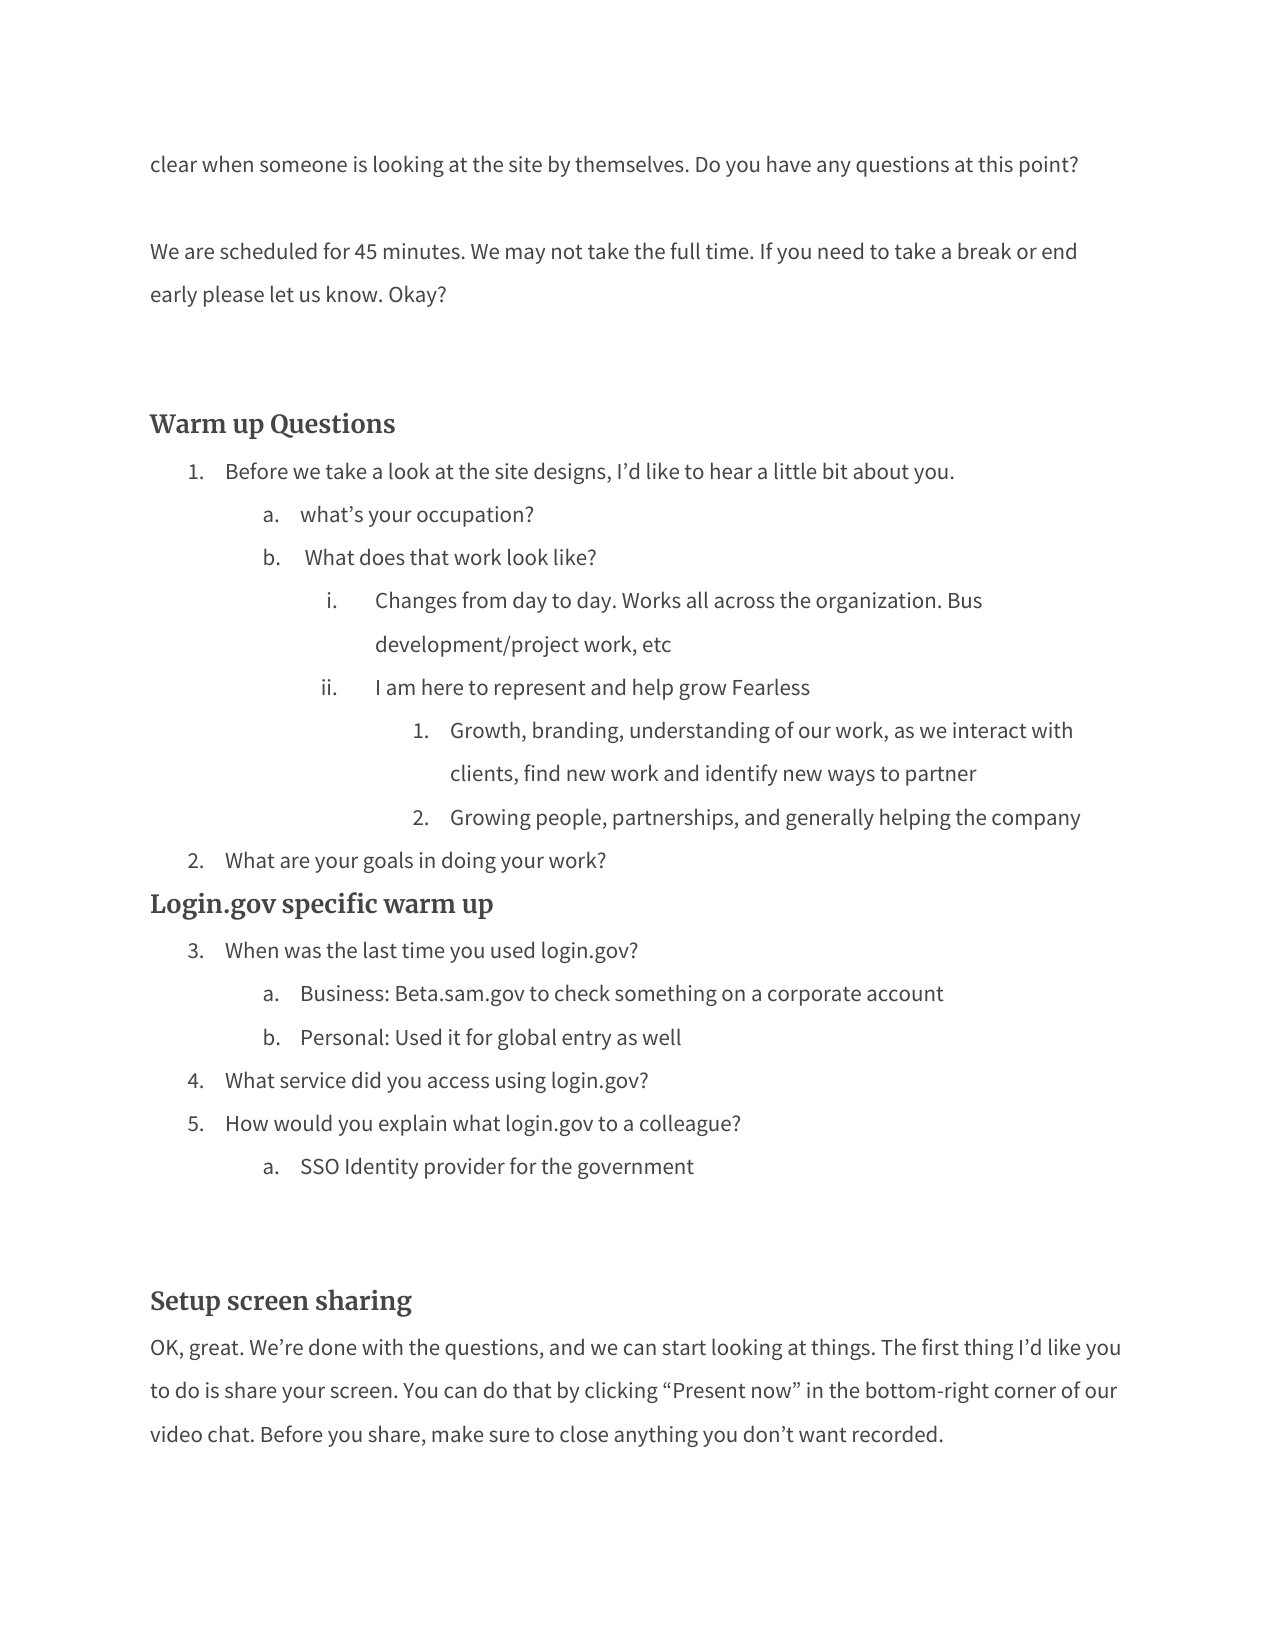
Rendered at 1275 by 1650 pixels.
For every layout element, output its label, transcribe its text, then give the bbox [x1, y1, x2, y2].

list Growth, branding, understanding of our work, as we interact with clients, find new work and identify new ways to partner [412, 716, 1125, 788]
list I am here to represent and help grow Fearless [337, 673, 1125, 702]
list Changes from day to day. Works all across the organization. Bus development/project work, etc [337, 586, 1125, 658]
list What does that work look like? [262, 543, 1125, 572]
text Setup screen sharing [150, 1286, 1125, 1317]
text OK, great. We’re done with the questions, and we can start looking at things. The first thing I’d like you to do is share your screen. You can do that by clicking “Present now” in the bottom-right corner of our video chat. Before you share, make sure to close anything you don’t want recorded. [150, 1333, 1125, 1448]
list What service did you access using login.gov? [187, 1066, 1125, 1094]
list How would you explain what login.gov to a colleague? [187, 1109, 1125, 1138]
list Before we take a look at the site designs, I’d like to hear a little bit about you. [187, 457, 1125, 485]
list Personal: Used it for global entry as well [262, 1022, 1125, 1051]
list When was the last time you used login.gov? [187, 936, 1125, 965]
list what’s your occupation? [262, 500, 1125, 529]
list What are your goals in doing your work? [187, 846, 1125, 874]
list Business: Beta.sam.gov to check something on a corporate account [262, 979, 1125, 1008]
text Login.gov specific warm up [150, 889, 1125, 920]
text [150, 150, 1125, 308]
text Warm up Questions [150, 409, 1125, 441]
list SSO Identity provider for the government [262, 1152, 1125, 1181]
list Growing people, partnerships, and generally helping the company [412, 802, 1125, 831]
